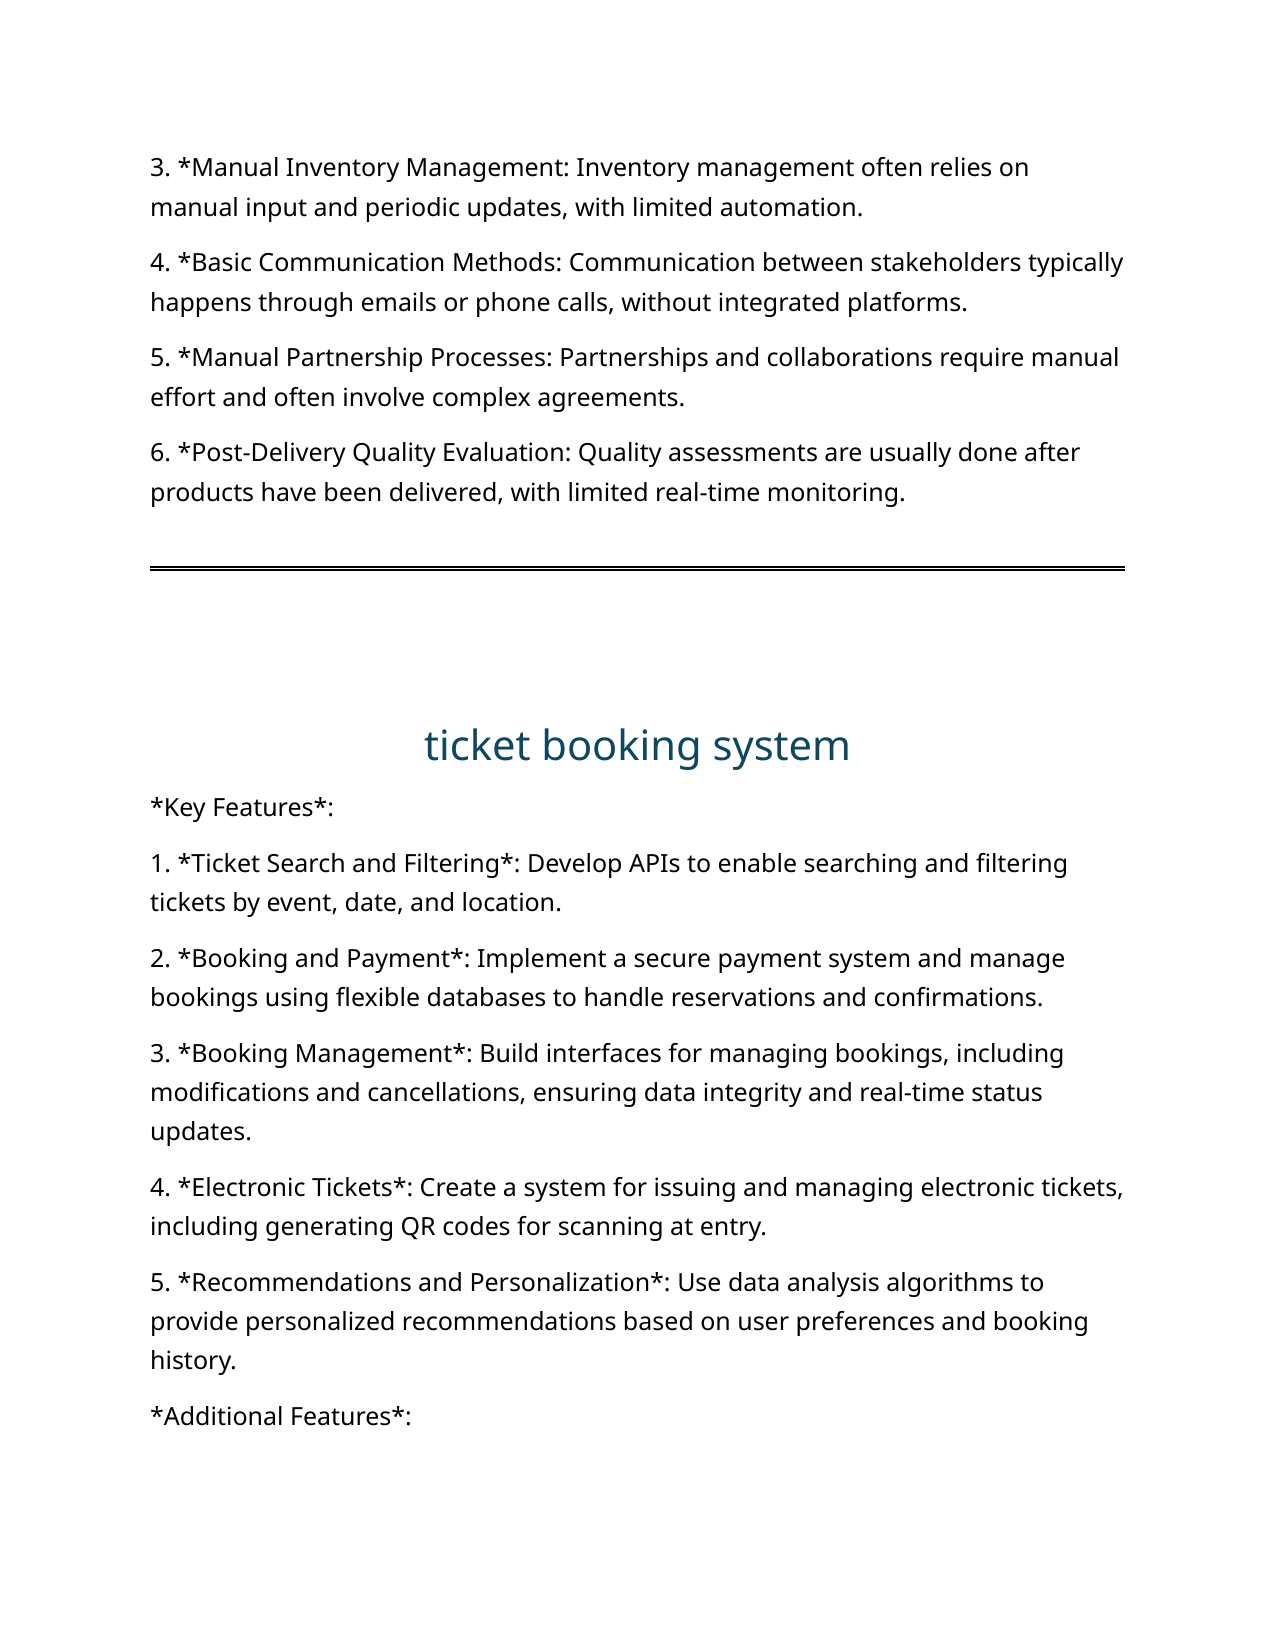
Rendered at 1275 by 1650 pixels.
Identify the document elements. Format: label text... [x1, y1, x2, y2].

text 2. *Booking and Payment*: Implement a secure payment system and manage bookings using flexible databases to handle reservations and confirmations. [150, 941, 1125, 1014]
text 5. *Manual Partnership Processes: Partnerships and collaborations require manual effort and often involve complex agreements. [150, 340, 1125, 413]
text 6. *Post-Delivery Quality Evaluation: Quality assessments are usually done after products have been delivered, with limited real-time monitoring. [150, 435, 1125, 508]
text 5. *Recommendations and Personalization*: Use data analysis algorithms to provide personalized recommendations based on user preferences and booking history. [150, 1265, 1125, 1377]
text 3. *Manual Inventory Management: Inventory management often relies on manual input and periodic updates, with limited automation. [150, 150, 1125, 223]
text 1. *Ticket Search and Filtering*: Develop APIs to enable searching and filtering tickets by event, date, and location. [150, 846, 1125, 919]
text 4. *Electronic Tickets*: Create a system for issuing and managing electronic tickets, including generating QR codes for scanning at entry. [150, 1170, 1125, 1243]
text 3. *Booking Management*: Build interfaces for managing bookings, including modifications and cancellations, ensuring data integrity and real-time status updates. [150, 1036, 1125, 1148]
text 4. *Basic Communication Methods: Communication between stakeholders typically happens through emails or phone calls, without integrated platforms. [150, 245, 1125, 318]
text *Key Features*: [150, 790, 1125, 824]
subtitle ticket booking system [150, 716, 1125, 773]
text *Additional Features*: [150, 1399, 1125, 1433]
